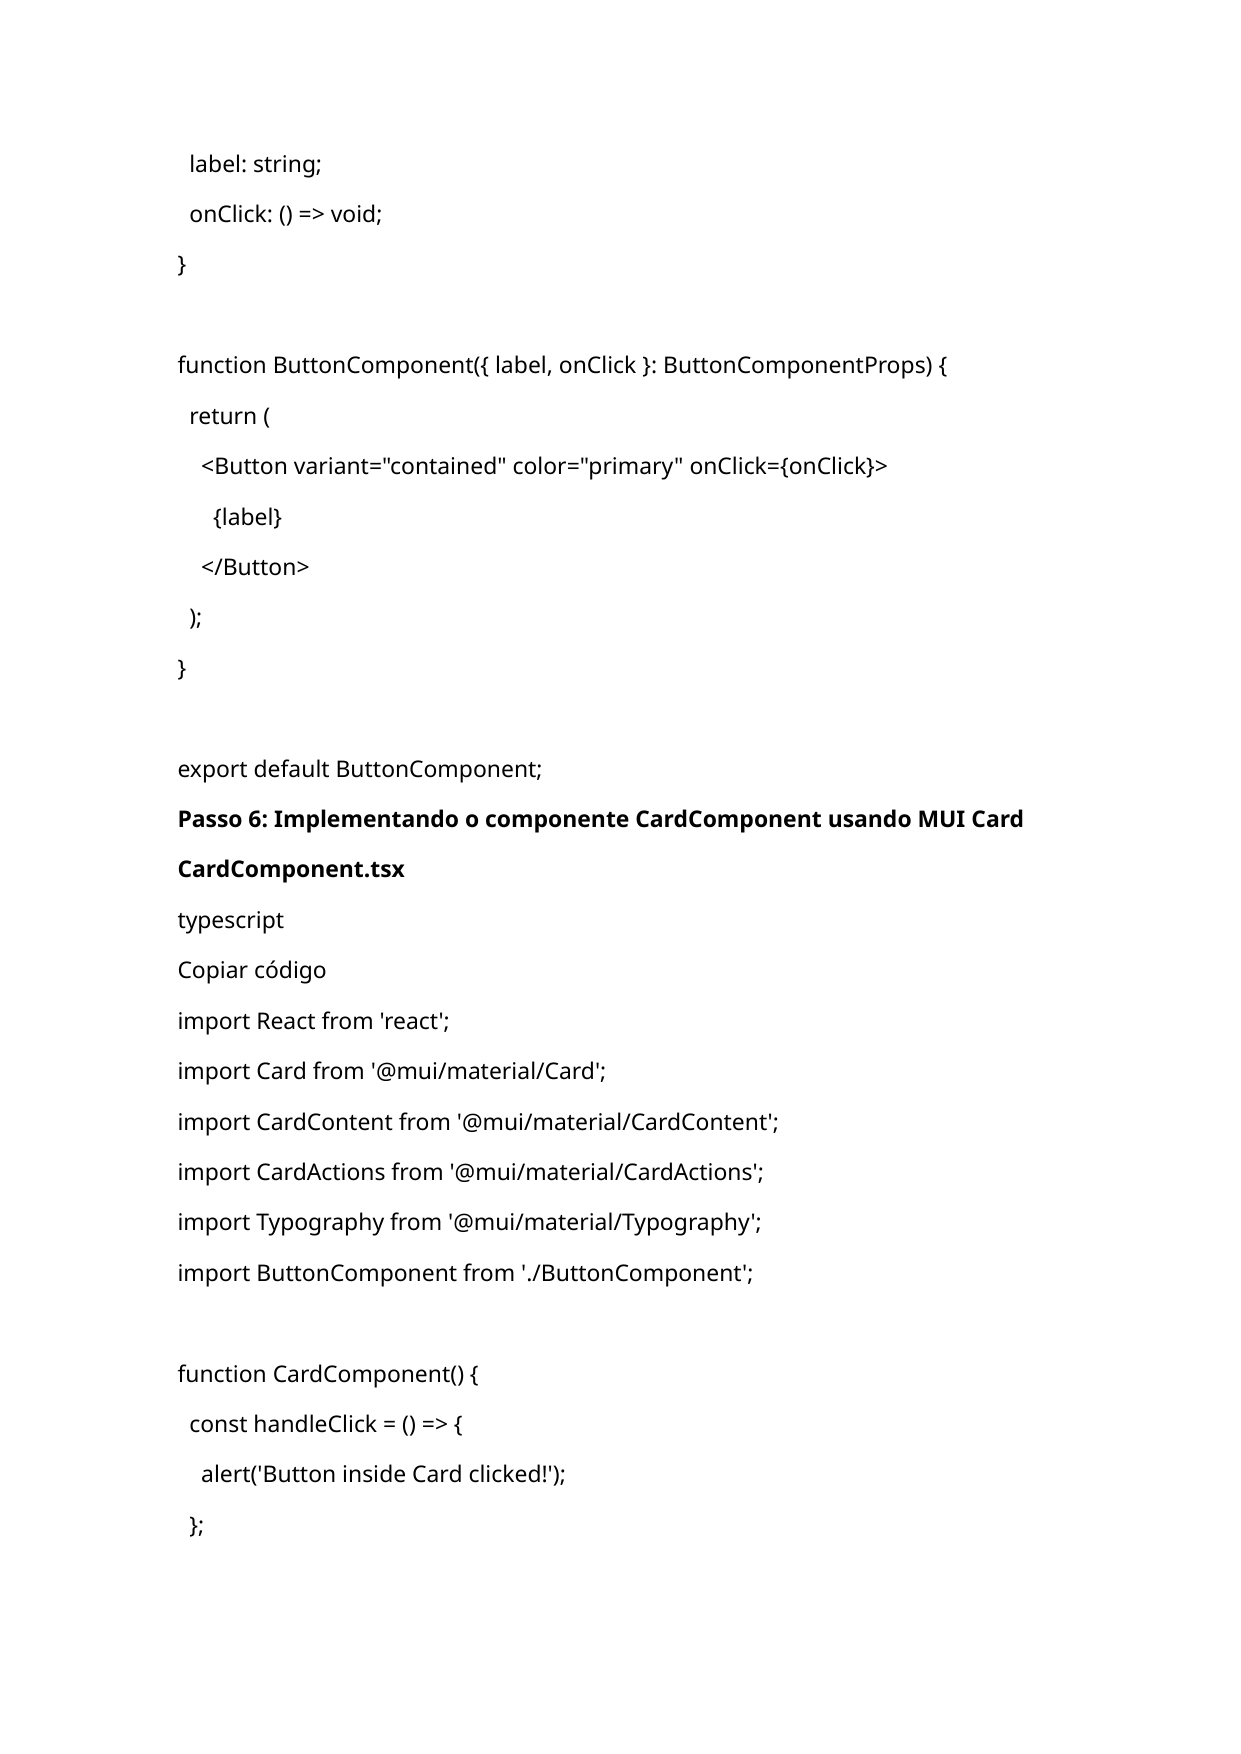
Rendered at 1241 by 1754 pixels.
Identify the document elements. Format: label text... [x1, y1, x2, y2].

text onClick: () => void; [177, 198, 1063, 229]
text ); [177, 601, 1063, 633]
text import Typography from '@mui/material/Typography'; [177, 1206, 1063, 1238]
text Passo 6: Implementando o componente CardComponent usando MUI Card [177, 803, 1063, 834]
text import Card from '@mui/material/Card'; [177, 1055, 1063, 1086]
text typescript [177, 904, 1063, 935]
text const handleClick = () => { [177, 1408, 1063, 1439]
text return ( [177, 400, 1063, 431]
text }; [177, 1509, 1063, 1540]
text <Button variant="contained" color="primary" onClick={onClick}> [177, 450, 1063, 481]
text import CardContent from '@mui/material/CardContent'; [177, 1106, 1063, 1137]
text CardComponent.tsx [177, 853, 1063, 885]
text {label} [177, 501, 1063, 532]
text } [177, 652, 1063, 683]
text alert('Button inside Card clicked!'); [177, 1458, 1063, 1490]
text function ButtonComponent({ label, onClick }: ButtonComponentProps) { [177, 349, 1063, 381]
text import ButtonComponent from './ButtonComponent'; [177, 1257, 1063, 1288]
text </Button> [177, 551, 1063, 582]
text export default ButtonComponent; [177, 753, 1063, 784]
text function CardComponent() { [177, 1358, 1063, 1389]
text import CardActions from '@mui/material/CardActions'; [177, 1156, 1063, 1187]
text import React from 'react'; [177, 1005, 1063, 1036]
text label: string; [177, 148, 1063, 179]
text Copiar código [177, 954, 1063, 986]
text } [177, 248, 1063, 280]
